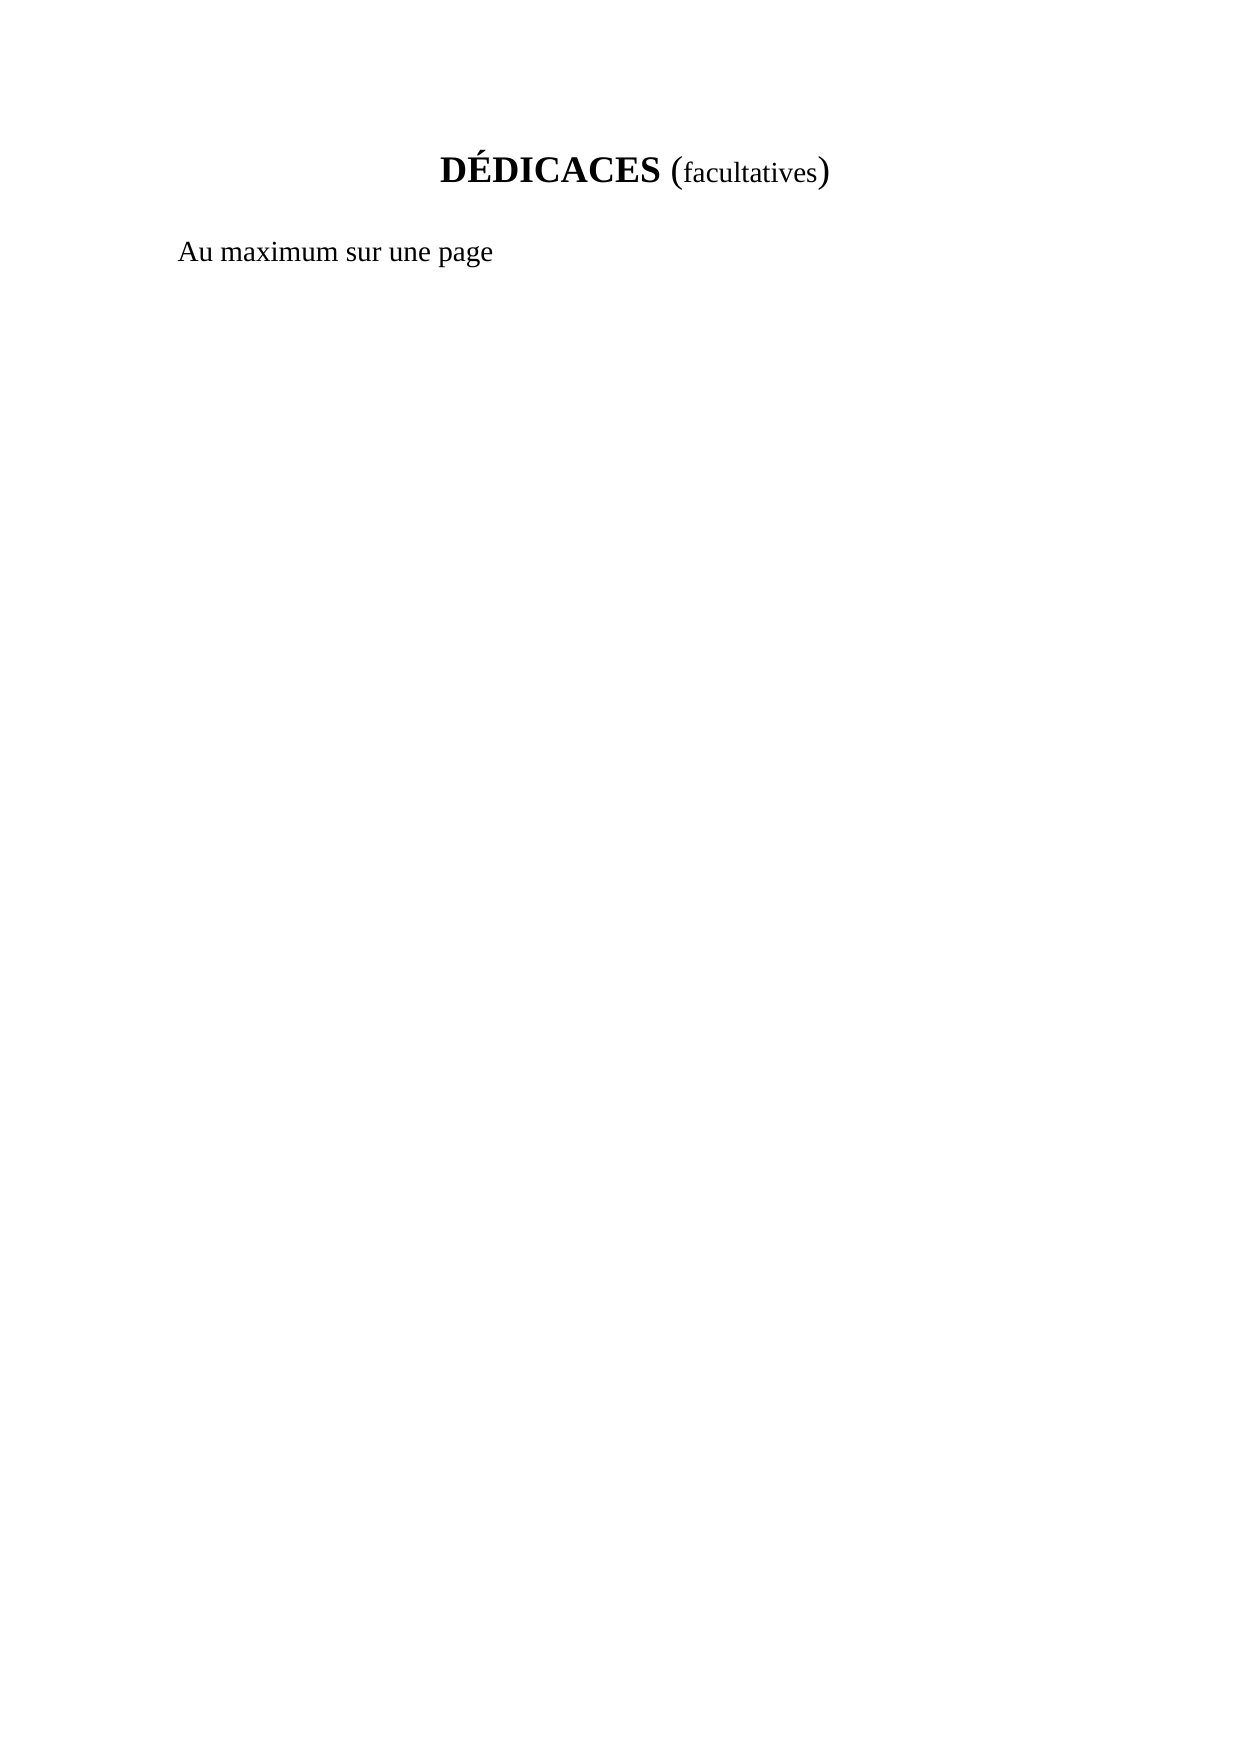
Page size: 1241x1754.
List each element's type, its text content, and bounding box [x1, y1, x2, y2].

text Année Académique: 201 ? - 201 ?Dédicaces (facultatives) [177, 148, 1092, 191]
text Au maximum sur une page [177, 234, 1092, 267]
